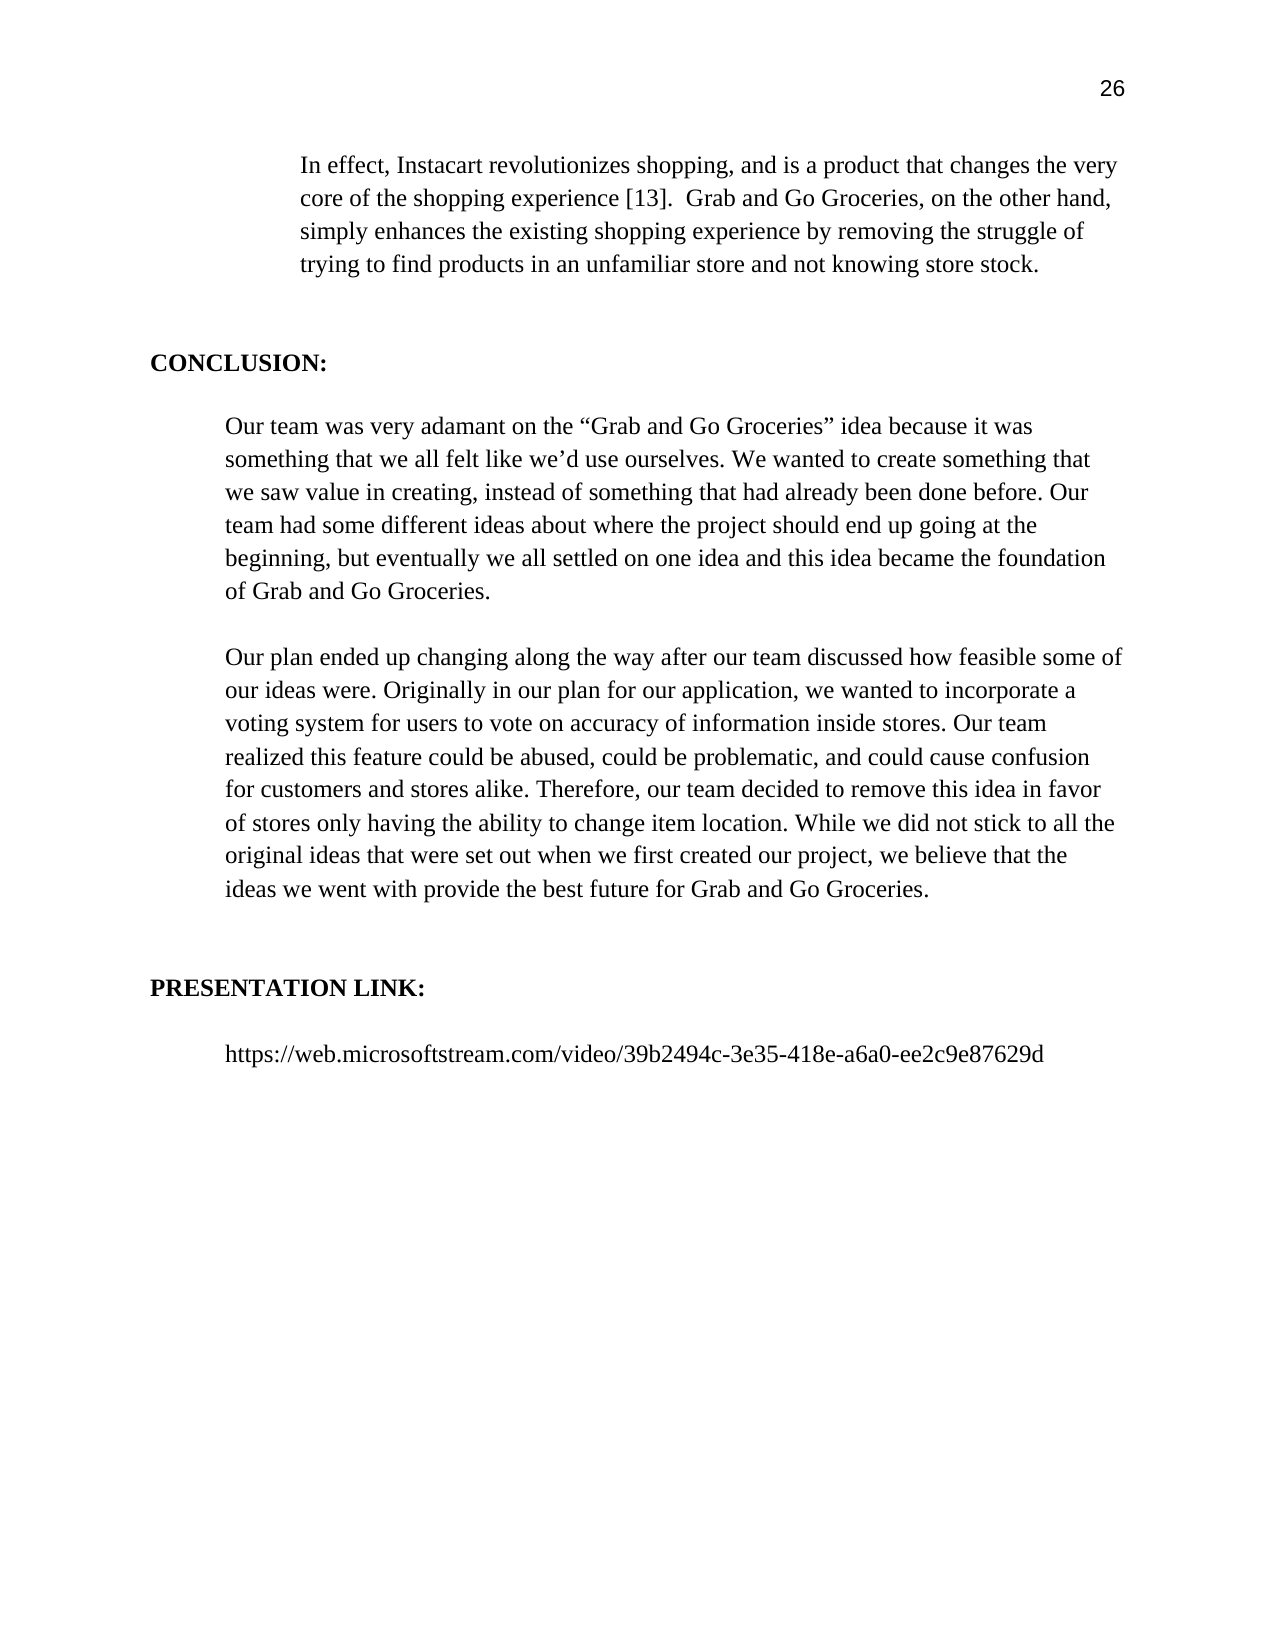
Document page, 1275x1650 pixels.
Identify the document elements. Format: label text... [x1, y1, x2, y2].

text https://web.microsoftstream.com/video/39b2494c-3e35-418e-a6a0-ee2c9e87629d [150, 1039, 1125, 1067]
text Our team was very adamant on the “Grab and Go Groceries” idea because it was something that we all felt like we’d use ourselves. We wanted to create something that we saw value in creating, instead of something that had already been done before. Our team had some different ideas about where the project should end up going at the beginning, but eventually we all settled on one idea and this idea became the foundation of Grab and Go Groceries. [225, 411, 1125, 605]
text In effect, Instacart revolutionizes shopping, and is a product that changes the very core of the shopping experience [13]. Grab and Go Groceries, on the other hand, simply enhances the existing shopping experience by removing the struggle of trying to find products in an unfamiliar store and not knowing store stock. [300, 150, 1125, 278]
text Our plan ended up changing along the way after our team discussed how feasible some of our ideas were. Originally in our plan for our application, we wanted to incorporate a voting system for users to vote on accuracy of information inside stores. Our team realized this feature could be abused, could be problematic, and could cause confusion for customers and stores alike. Therefore, our team decided to remove this idea in favor of stores only having the ability to change item location. While we did not stick to all the original ideas that were set out when we first created our project, we believe that the ideas we went with provide the best future for Grab and Go Groceries. [225, 642, 1125, 902]
subtitle PRESENTATION LINK: [150, 973, 1125, 1001]
subtitle CONCLUSION: [150, 348, 1125, 377]
